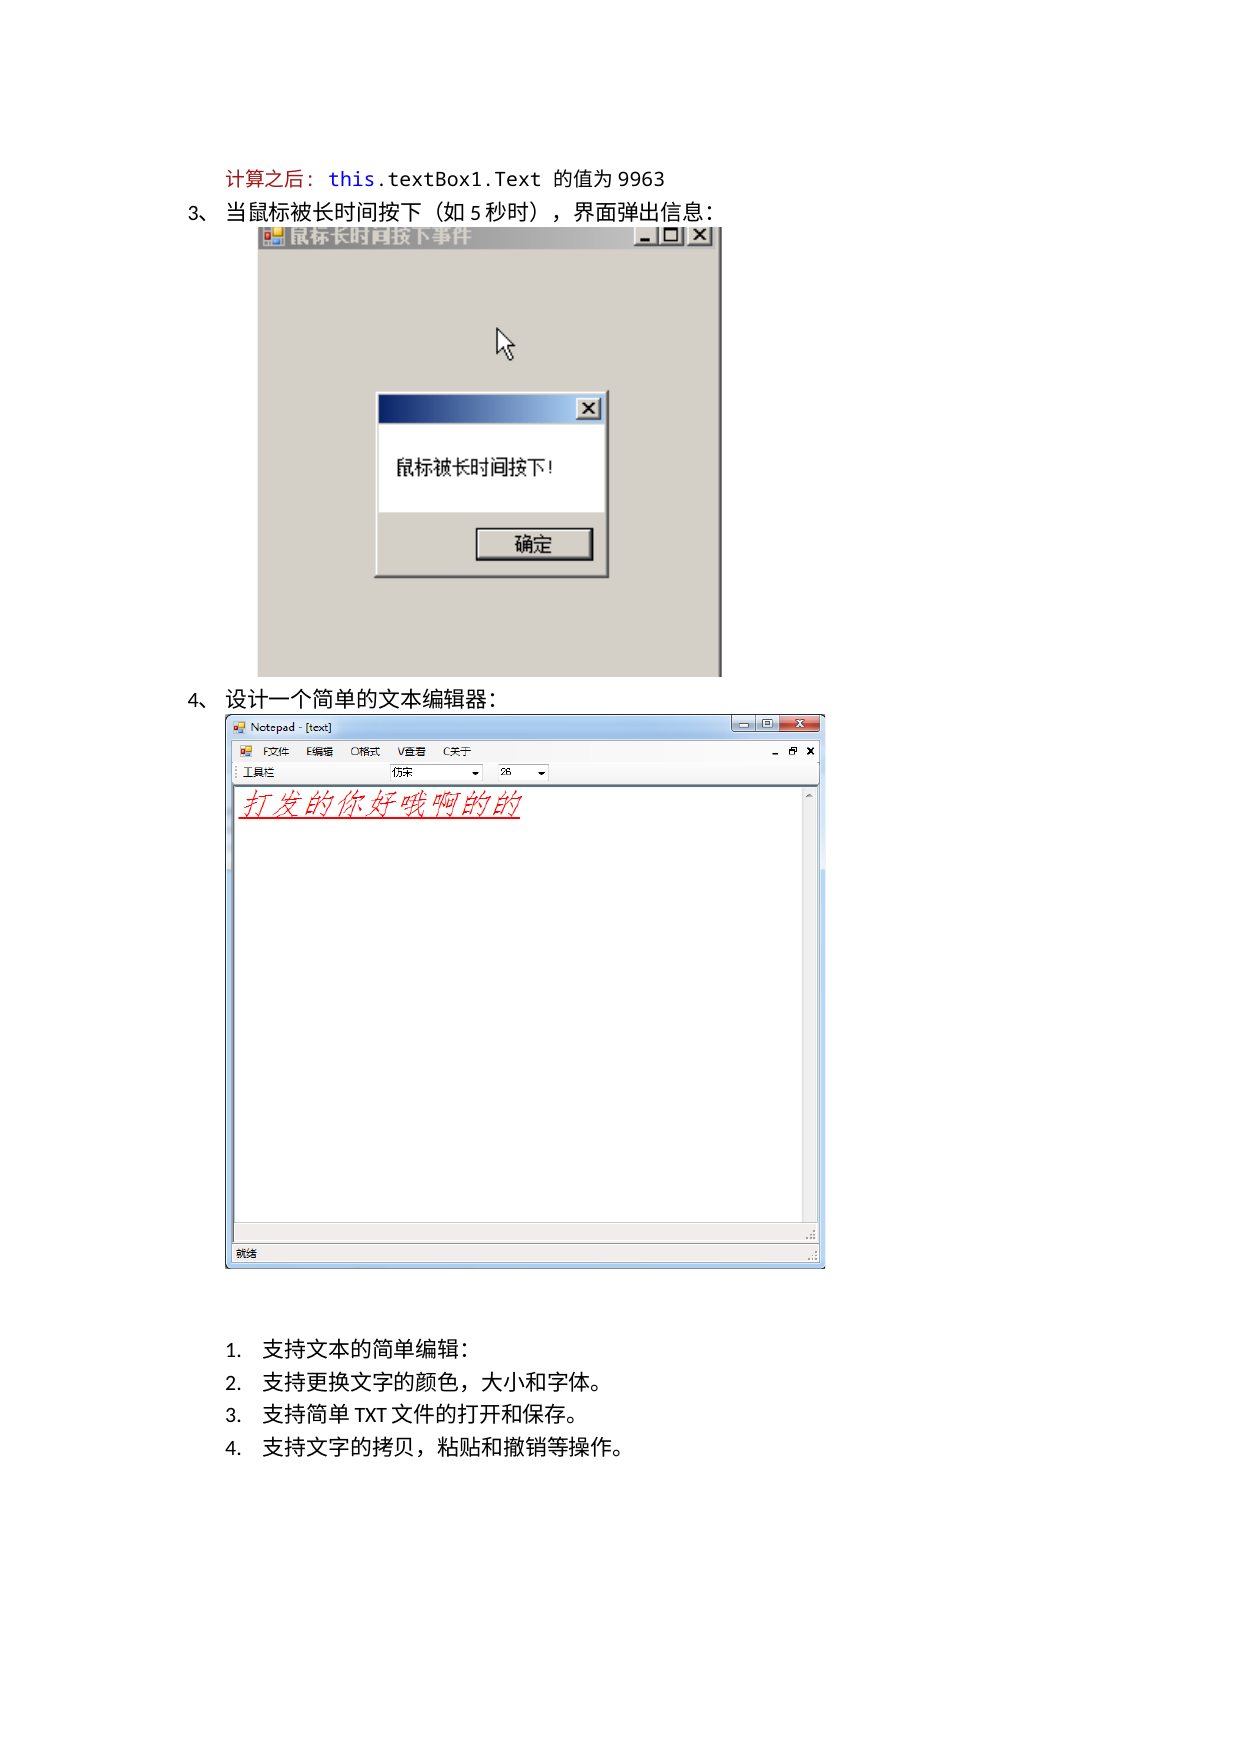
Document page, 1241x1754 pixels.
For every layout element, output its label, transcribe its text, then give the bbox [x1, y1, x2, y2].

list 支持文本的简单编辑： [225, 1332, 1053, 1364]
list 当鼠标被长时间按下（如5秒时），界面弹出信息： [187, 194, 1053, 227]
picture [225, 714, 826, 1269]
picture [257, 227, 722, 677]
list 支持简单TXT文件的打开和保存。 [225, 1397, 1053, 1429]
list 支持更换文字的颜色，大小和字体。 [225, 1364, 1053, 1397]
list 支持文字的拷贝，粘贴和撤销等操作。 [225, 1429, 1053, 1462]
list 设计一个简单的文本编辑器： [187, 682, 1053, 714]
list 计算之后: this.textBox1.Text 的值为 9963 [225, 162, 1053, 194]
